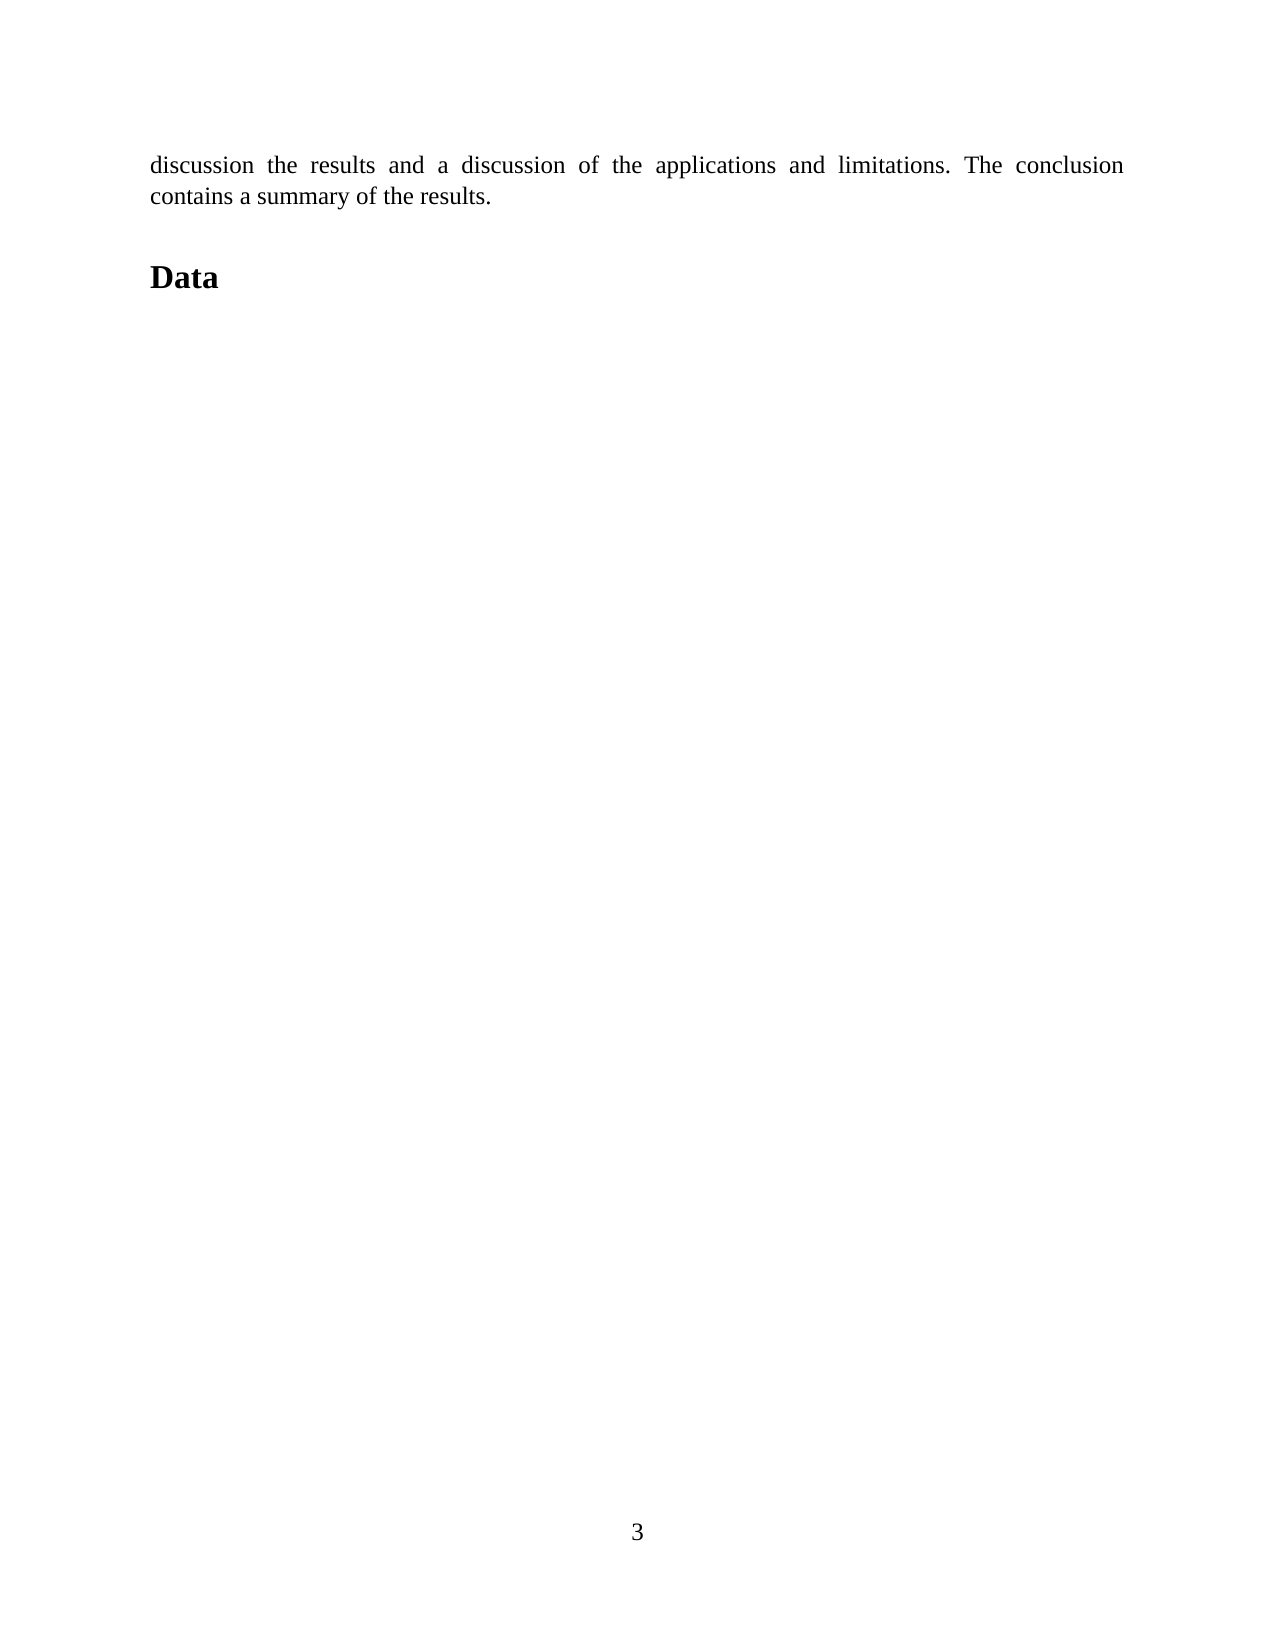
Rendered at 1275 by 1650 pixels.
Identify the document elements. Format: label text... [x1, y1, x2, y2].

subtitle Data [150, 257, 1125, 296]
